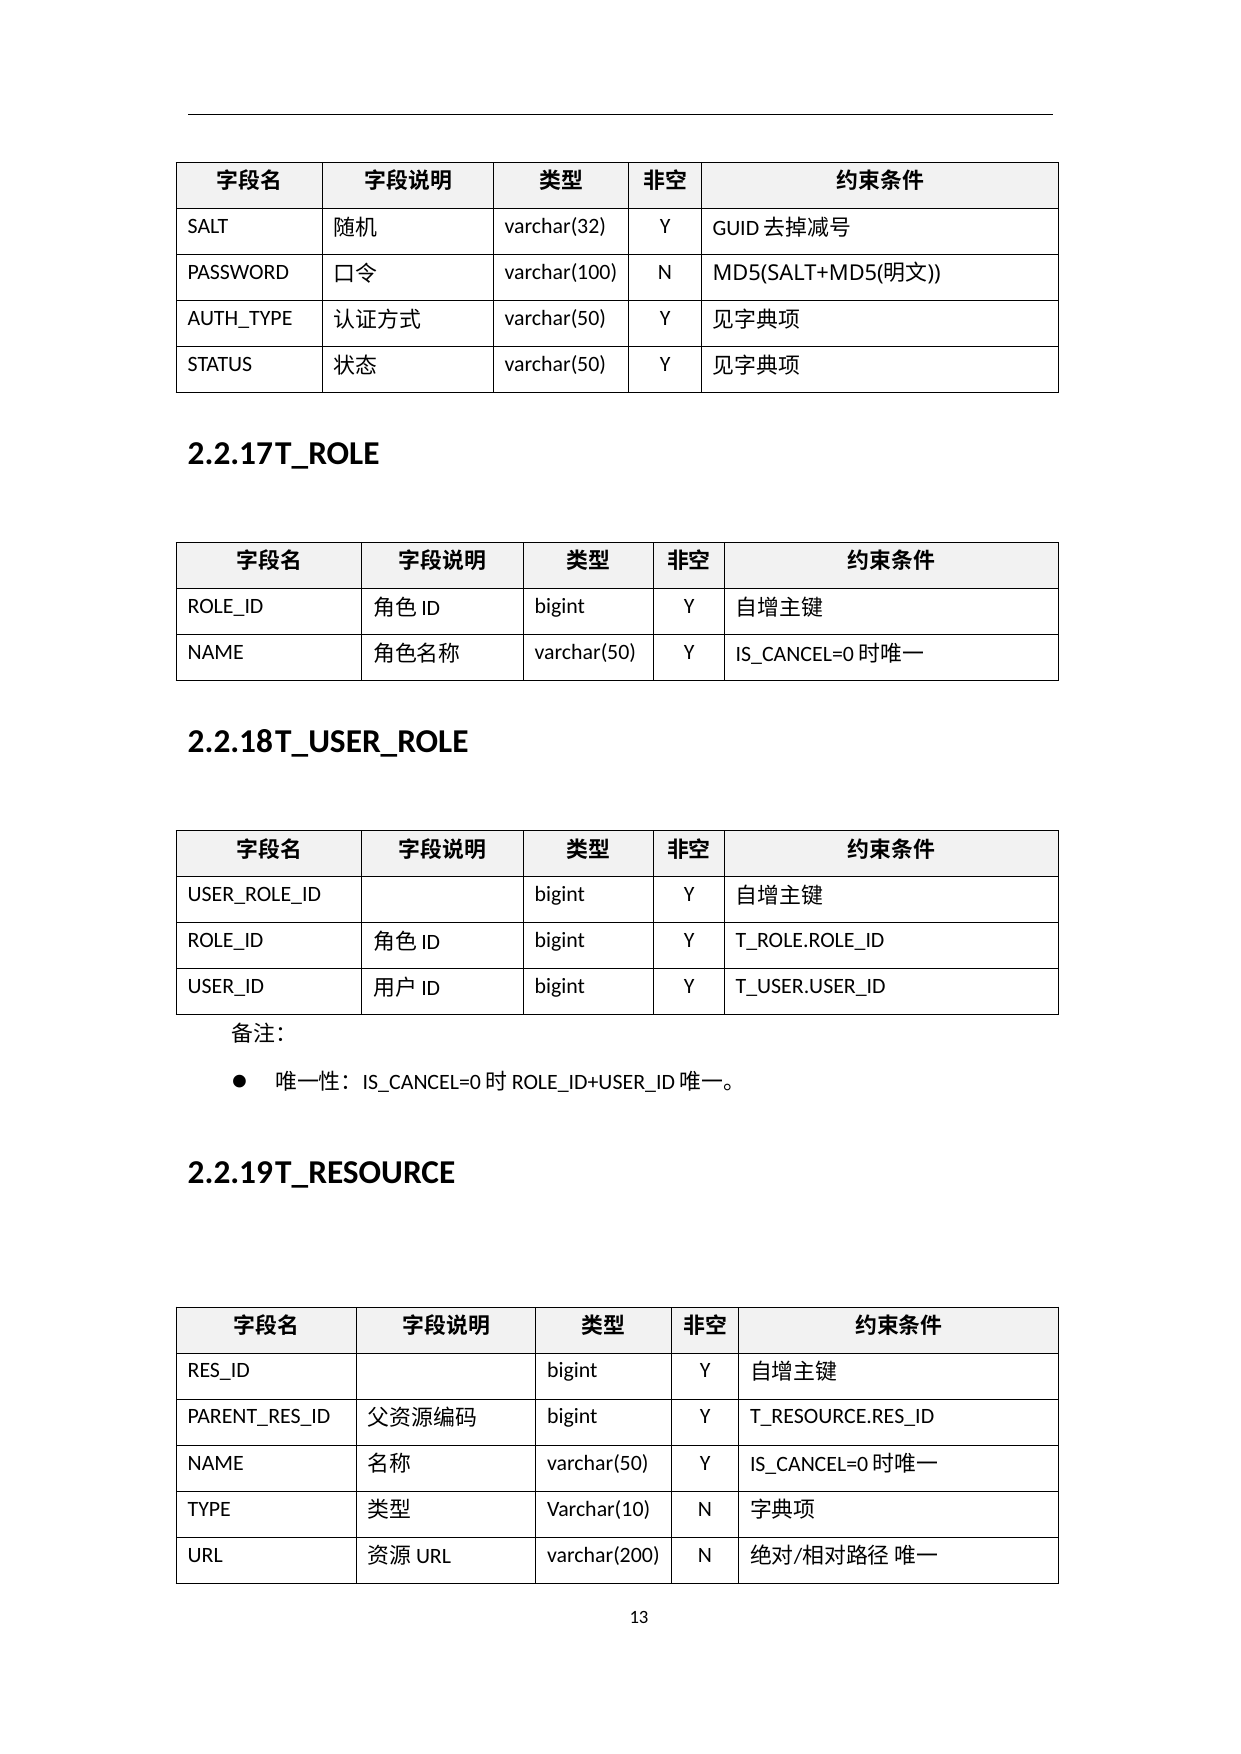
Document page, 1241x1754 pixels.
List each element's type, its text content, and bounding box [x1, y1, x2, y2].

table_cell N [672, 1538, 738, 1583]
table_cell varchar(50) [524, 635, 653, 680]
table_cell 自增主键 [725, 589, 1058, 634]
table_cell bigint [524, 877, 653, 922]
table_cell bigint [524, 969, 653, 1014]
table_cell bigint [524, 589, 653, 634]
table_cell [362, 877, 523, 922]
table_cell varchar(50) [494, 301, 628, 346]
table_cell Y [672, 1354, 738, 1399]
table_header 字段名 [177, 543, 361, 588]
table_header 字段名 [177, 1308, 356, 1353]
table_cell 类型 [357, 1492, 535, 1537]
table_cell STATUS [177, 347, 322, 392]
table_cell T_ROLE.ROLE_ID [725, 923, 1058, 968]
table_cell T_USER.USER_ID [725, 969, 1058, 1014]
table_header 约束条件 [725, 543, 1058, 588]
table_cell bigint [524, 923, 653, 968]
table_cell 父资源编码 [357, 1400, 535, 1445]
table_cell ROLE_ID [177, 589, 361, 634]
table_header 非空 [629, 163, 701, 208]
table_header 字段说明 [362, 543, 523, 588]
table_cell PASSWORD [177, 255, 322, 300]
table_cell varchar(32) [494, 209, 628, 254]
table_cell GUID去掉减号 [702, 209, 1058, 254]
subtitle T_RESOURCE [187, 1139, 1053, 1204]
table_cell 角色名称 [362, 635, 523, 680]
table_cell Y [629, 301, 701, 346]
table_cell SALT [177, 209, 322, 254]
list 唯一性：IS_CANCEL=0时ROLE_ID+USER_ID唯一。 [231, 1064, 1053, 1096]
subtitle T_USER_ROLE [187, 708, 1053, 773]
table_cell varchar(100) [494, 255, 628, 300]
table_cell AUTH_TYPE [177, 301, 322, 346]
table_cell Y [672, 1400, 738, 1445]
table_header 字段说明 [323, 163, 493, 208]
table_cell Y [654, 877, 724, 922]
table_cell [357, 1354, 535, 1399]
table_cell 用户ID [362, 969, 523, 1014]
table_cell 见字典项 [702, 301, 1058, 346]
table_cell varchar(200) [536, 1538, 671, 1583]
table_cell 名称 [357, 1446, 535, 1491]
table_cell 状态 [323, 347, 493, 392]
table_cell URL [177, 1538, 356, 1583]
table_header 非空 [672, 1308, 738, 1353]
table_cell NAME [177, 635, 361, 680]
table_cell 口令 [323, 255, 493, 300]
table_cell ROLE_ID [177, 923, 361, 968]
table_cell NAME [177, 1446, 356, 1491]
table_header 类型 [524, 831, 653, 876]
table_cell 认证方式 [323, 301, 493, 346]
table_cell USER_ID [177, 969, 361, 1014]
table_header 字段名 [177, 163, 322, 208]
table_header 类型 [536, 1308, 671, 1353]
table_cell 角色ID [362, 923, 523, 968]
table_header 非空 [654, 543, 724, 588]
table_cell varchar(50) [494, 347, 628, 392]
table_cell RES_ID [177, 1354, 356, 1399]
table_cell Y [654, 923, 724, 968]
table_cell 见字典项 [702, 347, 1058, 392]
table_cell 自增主键 [739, 1354, 1058, 1399]
table_cell N [629, 255, 701, 300]
table_cell IS_CANCEL=0时唯一 [725, 635, 1058, 680]
table_header 字段说明 [357, 1308, 535, 1353]
table_header 约束条件 [739, 1308, 1058, 1353]
table_cell IS_CANCEL=0时唯一 [739, 1446, 1058, 1491]
table_cell bigint [536, 1354, 671, 1399]
table_header 非空 [654, 831, 724, 876]
table_cell Y [672, 1446, 738, 1491]
table_cell TYPE [177, 1492, 356, 1537]
subtitle T_ROLE [187, 420, 1053, 485]
table_cell Varchar(10) [536, 1492, 671, 1537]
table_header 类型 [524, 543, 653, 588]
table_cell 随机 [323, 209, 493, 254]
table_cell 字典项 [739, 1492, 1058, 1537]
table_cell 资源URL [357, 1538, 535, 1583]
table_cell 绝对/相对路径 唯一 [739, 1538, 1058, 1583]
table_cell T_RESOURCE.RES_ID [739, 1400, 1058, 1445]
table_header 类型 [494, 163, 628, 208]
table_header 约束条件 [725, 831, 1058, 876]
table_cell USER_ROLE_ID [177, 877, 361, 922]
table_cell Y [629, 347, 701, 392]
table_cell N [672, 1492, 738, 1537]
table_cell Y [654, 969, 724, 1014]
table_cell varchar(50) [536, 1446, 671, 1491]
table_cell MD5(SALT+MD5(明文)) [702, 255, 1058, 300]
table_header 约束条件 [702, 163, 1058, 208]
text 备注： [187, 1015, 1053, 1048]
table_cell Y [654, 589, 724, 634]
table_cell PARENT_RES_ID [177, 1400, 356, 1445]
table_header 字段说明 [362, 831, 523, 876]
table_cell bigint [536, 1400, 671, 1445]
table_cell Y [629, 209, 701, 254]
table_cell 角色ID [362, 589, 523, 634]
table_header 字段名 [177, 831, 361, 876]
table_cell Y [654, 635, 724, 680]
table_cell 自增主键 [725, 877, 1058, 922]
